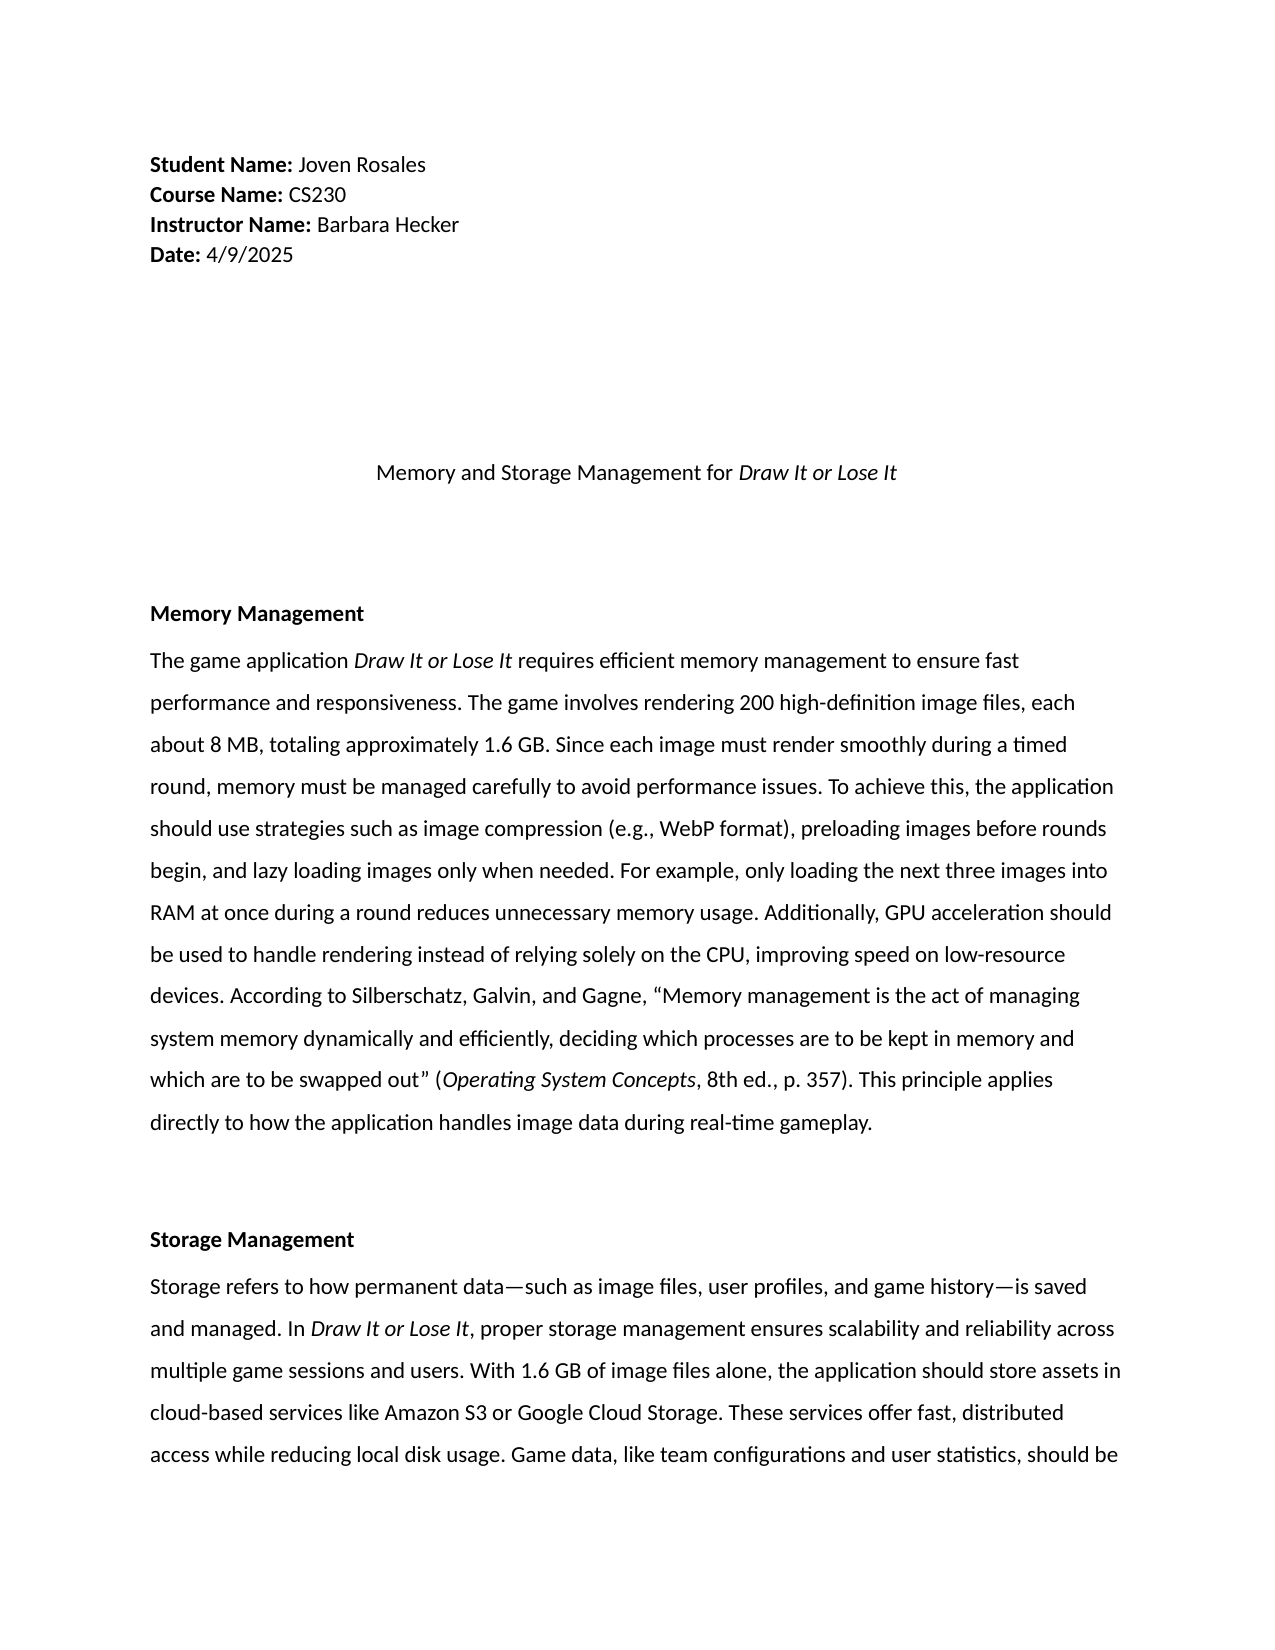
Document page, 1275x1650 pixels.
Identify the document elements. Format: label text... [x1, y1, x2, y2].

text Student Name: Joven Rosales Course Name: CS230 Instructor Name: Barbara Hecker Date: 4/9/2025 [150, 150, 1125, 299]
text Storage Management [150, 1225, 1125, 1253]
text Memory and Storage Management for Draw It or Lose It [150, 458, 1125, 486]
text The game application Draw It or Lose It requires efficient memory management to ensure fast performance and responsiveness. The game involves rendering 200 high-definition image files, each about 8 MB, totaling approximately 1.6 GB. Since each image must render smoothly during a timed round, memory must be managed carefully to avoid performance issues. To achieve this, the application should use strategies such as image compression (e.g., WebP format), preloading images before rounds begin, and lazy loading images only when needed. For example, only loading the next three images into RAM at once during a round reduces unnecessary memory usage. Additionally, GPU acceleration should be used to handle rendering instead of relying solely on the CPU, improving speed on low-resource devices. According to Silberschatz, Galvin, and Gagne, “Memory management is the act of managing system memory dynamically and efficiently, deciding which processes are to be kept in memory and which are to be swapped out” (Operating System Concepts, 8th ed., p. 357). This principle applies directly to how the application handles image data during real-time gameplay. [150, 646, 1125, 1136]
text Memory Management [150, 599, 1125, 627]
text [150, 1272, 1125, 1468]
